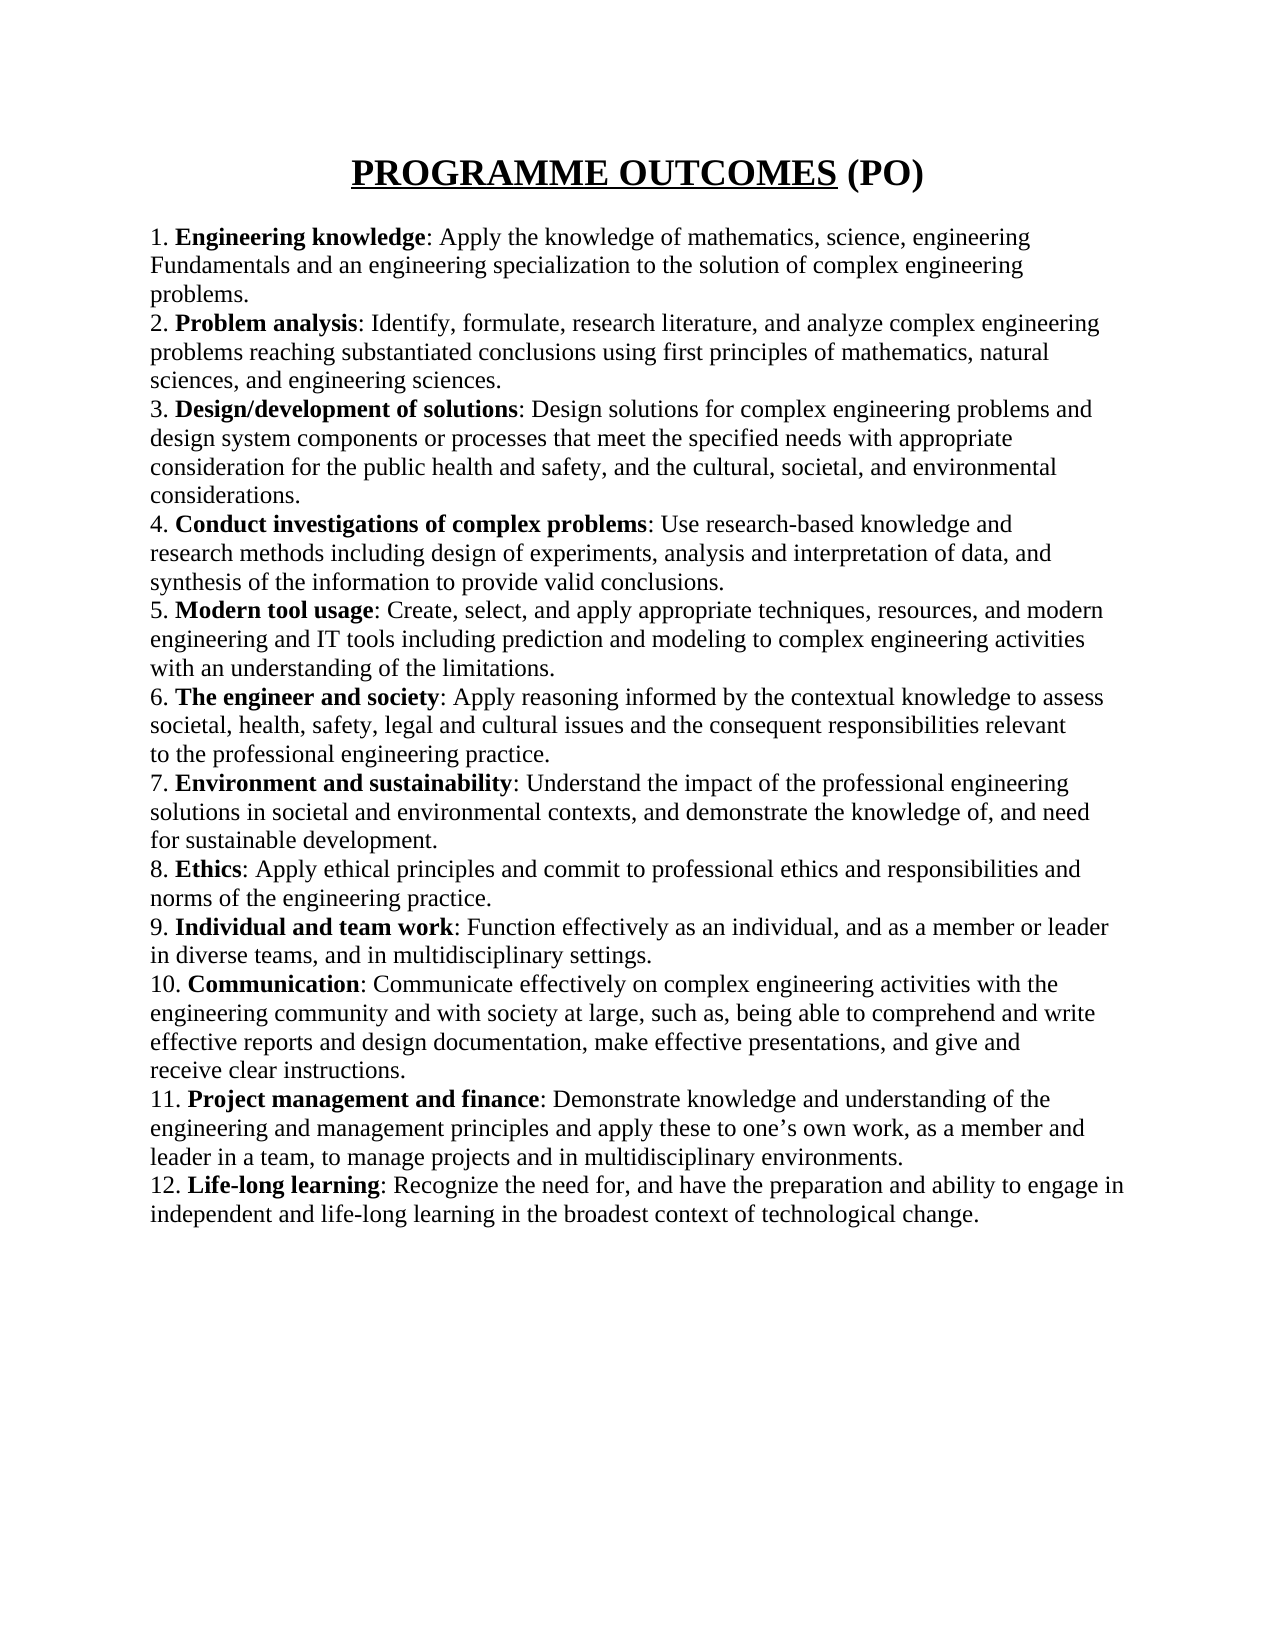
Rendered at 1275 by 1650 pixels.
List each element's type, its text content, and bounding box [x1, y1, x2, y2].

text engineering community and with society at large, such as, being able to comprehend and write [150, 998, 1125, 1027]
text Fundamentals and an engineering specialization to the solution of complex engineering [150, 251, 1125, 279]
text 3. Design/development of solutions: Design solutions for complex engineering problems and [150, 394, 1125, 423]
text effective reports and design documentation, make effective presentations, and give and [150, 1027, 1125, 1056]
text synthesis of the information to provide valid conclusions. [150, 567, 1125, 596]
text to the professional engineering practice. [150, 739, 1125, 768]
text with an understanding of the limitations. [150, 653, 1125, 682]
text engineering and IT tools including prediction and modeling to complex engineering activities [150, 624, 1125, 653]
text 11. Project management and finance: Demonstrate knowledge and understanding of the [150, 1084, 1125, 1113]
text independent and life-long learning in the broadest context of technological change. [150, 1199, 1125, 1228]
text 2. Problem analysis: Identify, formulate, research literature, and analyze complex engineering [150, 308, 1125, 337]
text problems reaching substantiated conclusions using first principles of mathematics, natural [150, 337, 1125, 366]
text PROGRAMME OUTCOMES (PO) [150, 150, 1125, 193]
text 7. Environment and sustainability: Understand the impact of the professional engineering [150, 768, 1125, 797]
text 1. Engineering knowledge: Apply the knowledge of mathematics, science, engineering [150, 222, 1125, 251]
text 10. Communication: Communicate effectively on complex engineering activities with the [150, 969, 1125, 998]
text 9. Individual and team work: Function effectively as an individual, and as a member or leader [150, 912, 1125, 941]
text leader in a team, to manage projects and in multidisciplinary environments. [150, 1142, 1125, 1171]
text for sustainable development. [150, 826, 1125, 854]
text considerations. [150, 481, 1125, 509]
text solutions in societal and environmental contexts, and demonstrate the knowledge of, and need [150, 797, 1125, 826]
text 8. Ethics: Apply ethical principles and commit to professional ethics and responsibilities and [150, 854, 1125, 883]
text design system components or processes that meet the specified needs with appropriate [150, 423, 1125, 452]
text consideration for the public health and safety, and the cultural, societal, and environmental [150, 452, 1125, 481]
text 6. The engineer and society: Apply reasoning informed by the contextual knowledge to assess [150, 682, 1125, 711]
text in diverse teams, and in multidisciplinary settings. [150, 941, 1125, 969]
text engineering and management principles and apply these to one’s own work, as a member and [150, 1113, 1125, 1142]
text norms of the engineering practice. [150, 883, 1125, 912]
text problems. [150, 279, 1125, 308]
text 4. Conduct investigations of complex problems: Use research-based knowledge and [150, 509, 1125, 538]
text 5. Modern tool usage: Create, select, and apply appropriate techniques, resources, and modern [150, 596, 1125, 624]
text 12. Life-long learning: Recognize the need for, and have the preparation and ability to engage in [150, 1171, 1125, 1199]
text receive clear instructions. [150, 1056, 1125, 1084]
text research methods including design of experiments, analysis and interpretation of data, and [150, 538, 1125, 567]
text societal, health, safety, legal and cultural issues and the consequent responsibilities relevant [150, 711, 1125, 739]
text sciences, and engineering sciences. [150, 366, 1125, 394]
